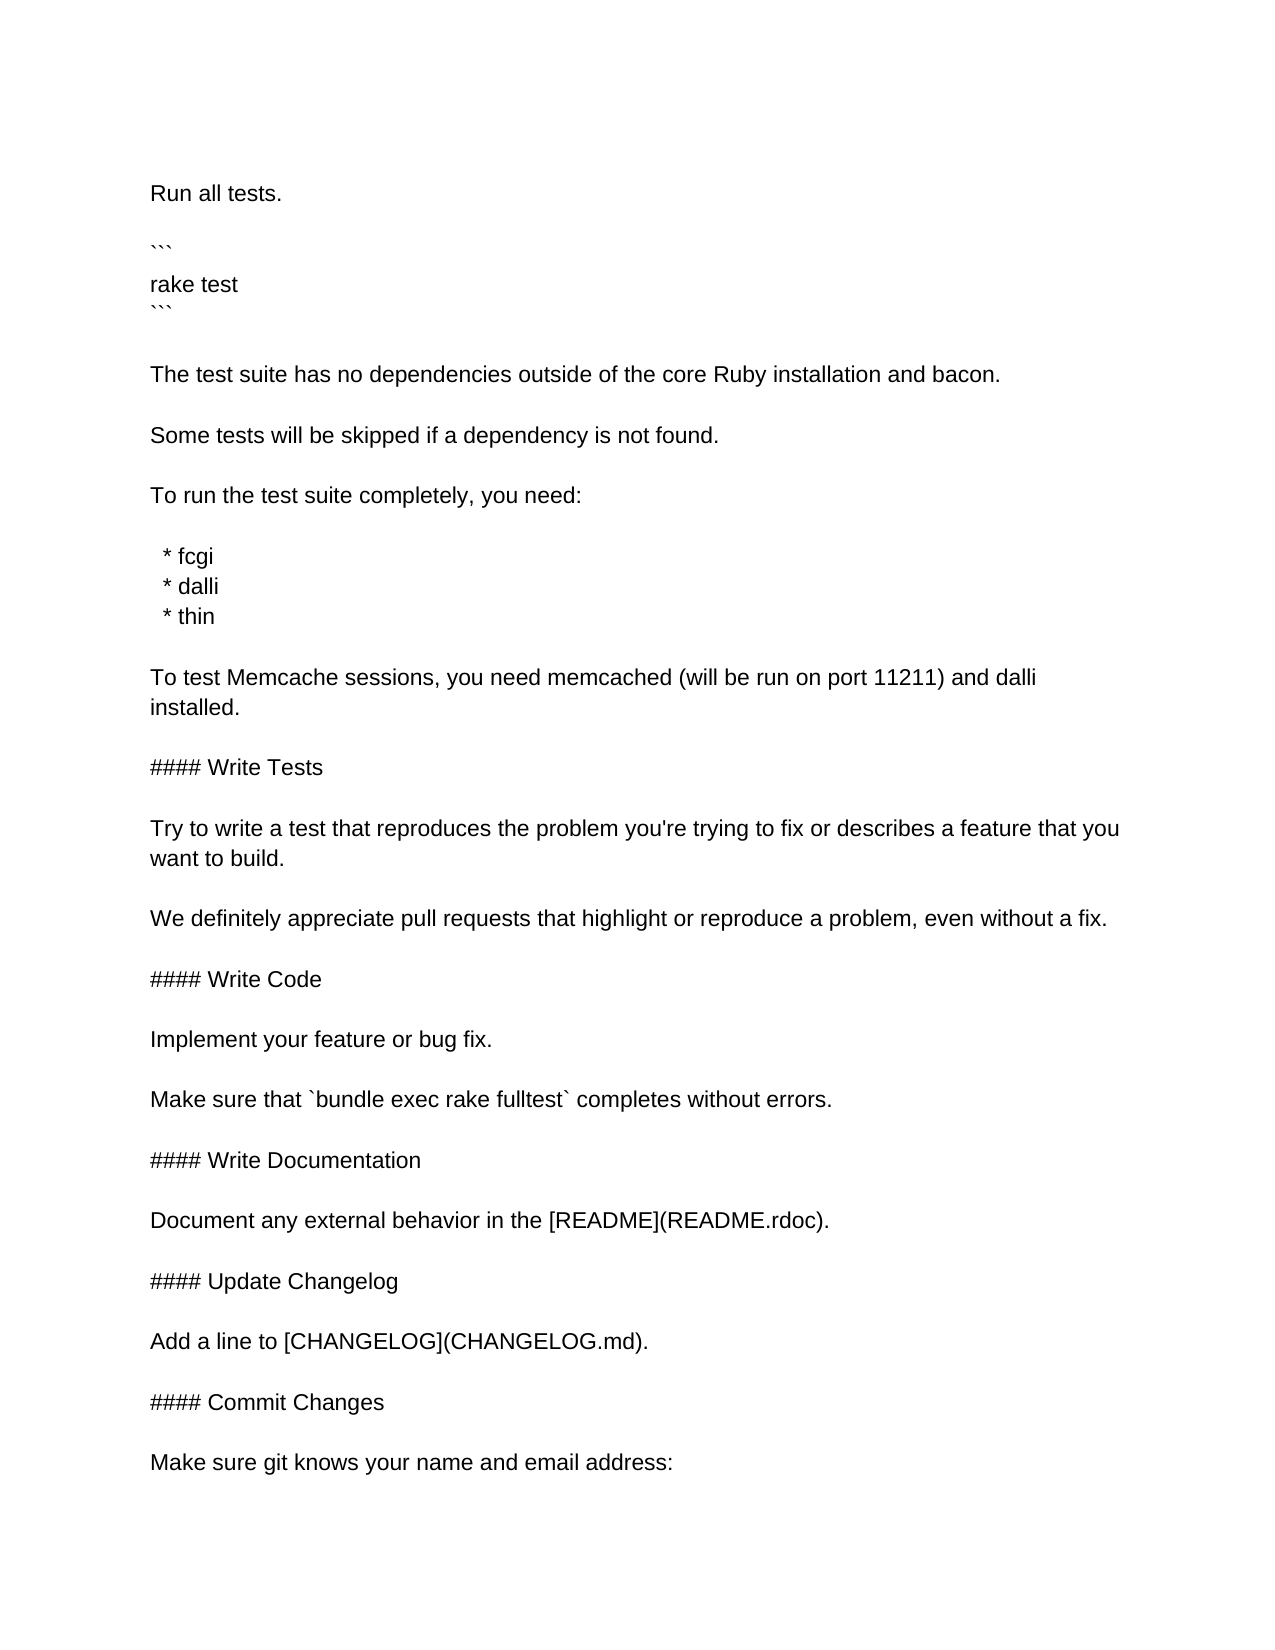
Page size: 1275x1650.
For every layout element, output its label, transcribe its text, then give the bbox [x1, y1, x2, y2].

text * fcgi [150, 543, 1125, 569]
text To test Memcache sessions, you need memcached (will be run on port 11211) and dalli installed. [150, 663, 1125, 720]
text Some tests will be skipped if a dependency is not found. [150, 422, 1125, 448]
text #### Commit Changes [150, 1388, 1125, 1415]
text * dalli [150, 573, 1125, 599]
text Document any external behavior in the [README](README.rdoc). [150, 1207, 1125, 1234]
text Try to write a test that reproduces the problem you're trying to fix or describes a feature that you want to build. [150, 814, 1125, 871]
text To run the test suite completely, you need: [150, 482, 1125, 509]
text Implement your feature or bug fix. [150, 1026, 1125, 1052]
text #### Write Code [150, 966, 1125, 992]
text Run all tests. [150, 180, 1125, 207]
text #### Update Changelog [150, 1268, 1125, 1294]
text rake test [150, 271, 1125, 297]
text We definitely appreciate pull requests that highlight or reproduce a problem, even without a fix. [150, 905, 1125, 932]
text #### Write Tests [150, 754, 1125, 781]
text Add a line to [CHANGELOG](CHANGELOG.md). [150, 1328, 1125, 1354]
text #### Write Documentation [150, 1147, 1125, 1173]
text * thin [150, 603, 1125, 629]
text ``` [150, 301, 1125, 327]
text ``` [150, 241, 1125, 267]
text Make sure git knows your name and email address: [150, 1449, 1125, 1475]
text Make sure that `bundle exec rake fulltest` completes without errors. [150, 1086, 1125, 1113]
text The test suite has no dependencies outside of the core Ruby installation and bacon. [150, 361, 1125, 388]
